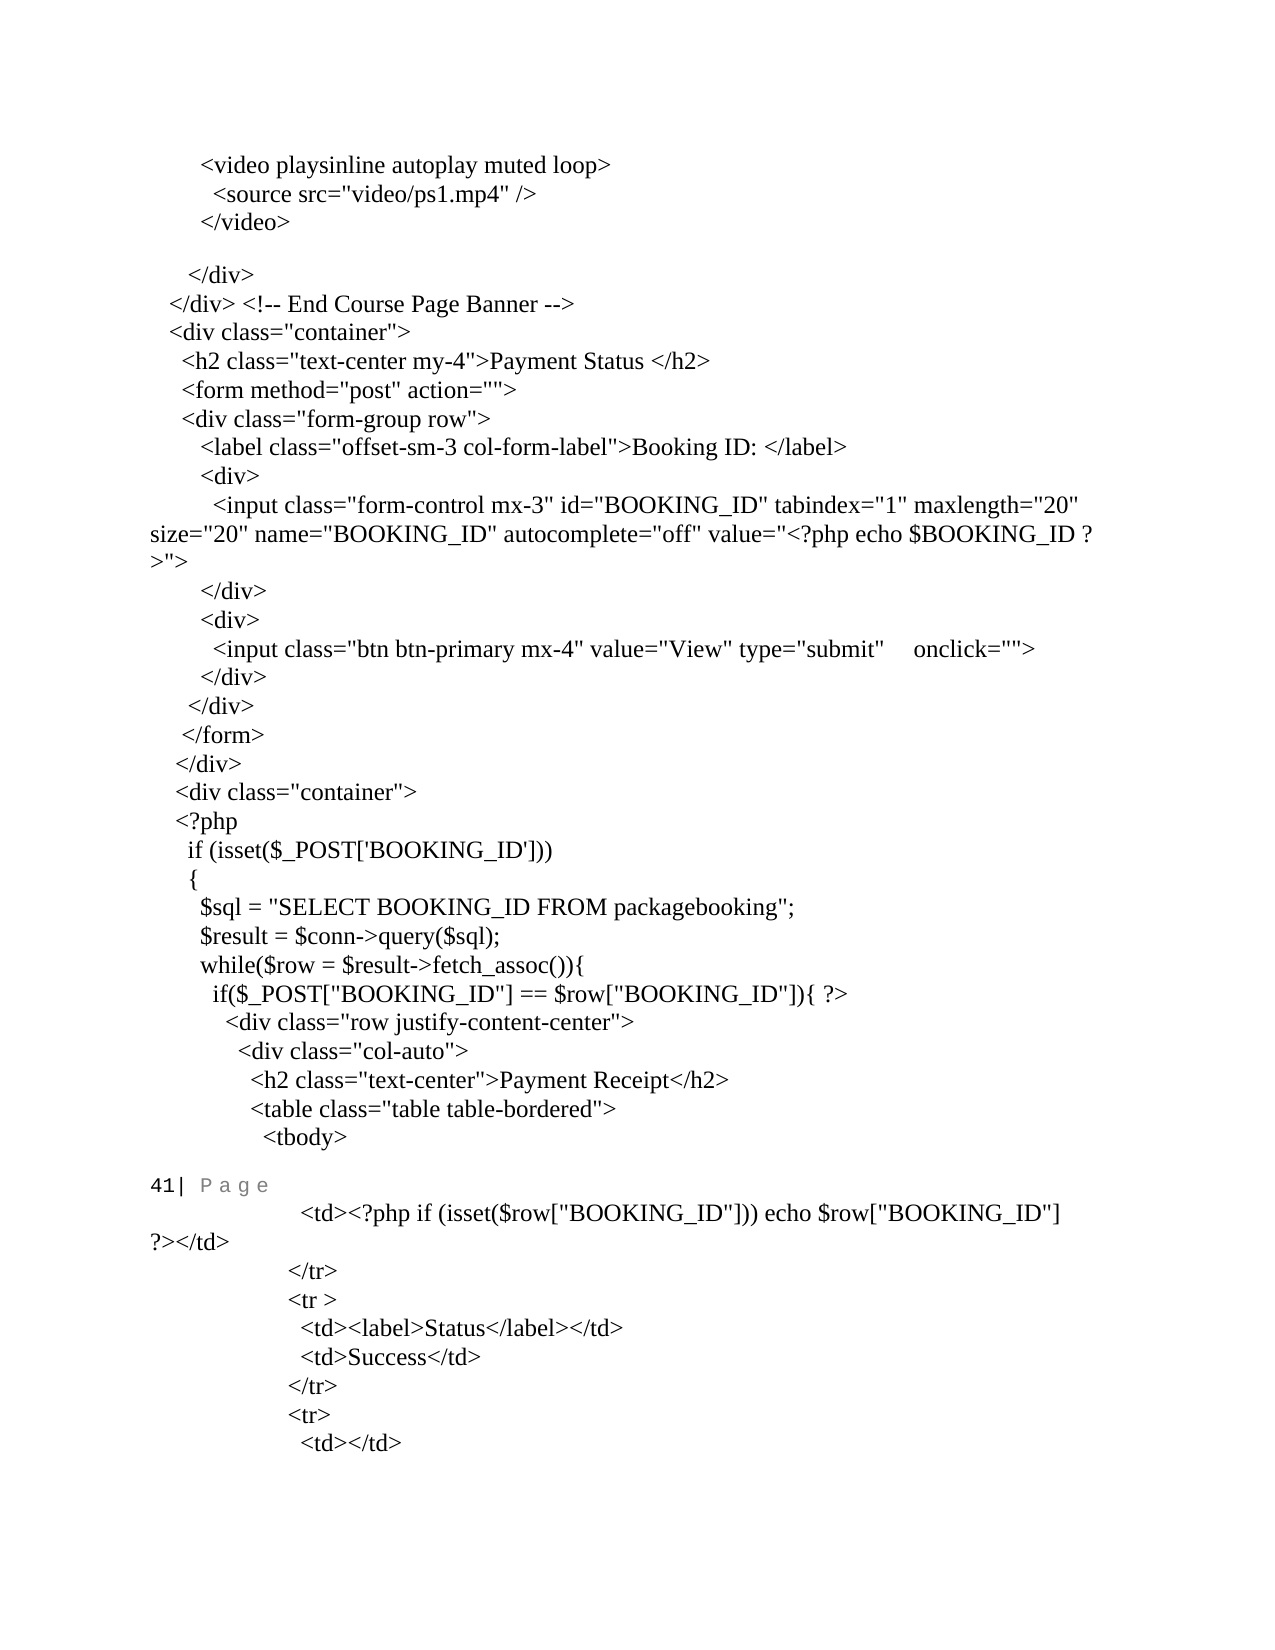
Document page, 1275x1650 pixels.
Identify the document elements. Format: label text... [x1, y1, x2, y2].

text </div> [150, 691, 1125, 720]
text </div> [150, 662, 1125, 691]
text </div> [150, 576, 1125, 605]
text $result = $conn->query($sql); [150, 921, 1125, 950]
text <tbody> [150, 1122, 1125, 1151]
text <td><?php if (isset($row["BOOKING_ID"])) echo $row["BOOKING_ID"] ?></td> [150, 1198, 1125, 1256]
text <h2 class="text-center my-4">Payment Status </h2> [150, 346, 1125, 375]
text <?php [150, 806, 1125, 835]
text <tr> [150, 1400, 1125, 1428]
text <td>Success</td> [150, 1342, 1125, 1371]
text $sql = "SELECT BOOKING_ID FROM packagebooking"; [150, 892, 1125, 921]
text 41| Page [150, 1175, 1125, 1198]
text <div class="container"> [150, 777, 1125, 806]
text <div class="form-group row"> [150, 404, 1125, 432]
text <input class="form-control mx-3" id="BOOKING_ID" tabindex="1" maxlength="20" size="20" name="BOOKING_ID" autocomplete="off" value="<?php echo $BOOKING_ID ?>"> [150, 490, 1125, 576]
text <tr > [150, 1285, 1125, 1313]
text { [150, 864, 1125, 892]
text <td><label>Status</label></td> [150, 1313, 1125, 1342]
text <div> [150, 461, 1125, 490]
text <video playsinline autoplay muted loop> [150, 150, 1125, 179]
text <td></td> [150, 1428, 1125, 1457]
text <div> [150, 605, 1125, 634]
text </tr> [150, 1371, 1125, 1400]
text </tr> [150, 1256, 1125, 1285]
text </video> [150, 207, 1125, 236]
text <source src="video/ps1.mp4" /> [150, 179, 1125, 207]
text <div class="container"> [150, 317, 1125, 346]
text if($_POST["BOOKING_ID"] == $row["BOOKING_ID"]){ ?> [150, 979, 1125, 1007]
text </div> <!-- End Course Page Banner --> [150, 289, 1125, 317]
text <label class="offset-sm-3 col-form-label">Booking ID: </label> [150, 432, 1125, 461]
text </div> [150, 749, 1125, 777]
text </div> [150, 260, 1125, 289]
text <div class="col-auto"> [150, 1036, 1125, 1065]
text <div class="row justify-content-center"> [150, 1007, 1125, 1036]
text <table class="table table-bordered"> [150, 1094, 1125, 1122]
text <input class="btn btn-primary mx-4" value="View" type="submit" onclick=""> [150, 634, 1125, 662]
text <h2 class="text-center">Payment Receipt</h2> [150, 1065, 1125, 1094]
text <form method="post" action=""> [150, 375, 1125, 404]
text if (isset($_POST['BOOKING_ID'])) [150, 835, 1125, 864]
text while($row = $result->fetch_assoc()){ [150, 950, 1125, 979]
text </form> [150, 720, 1125, 749]
